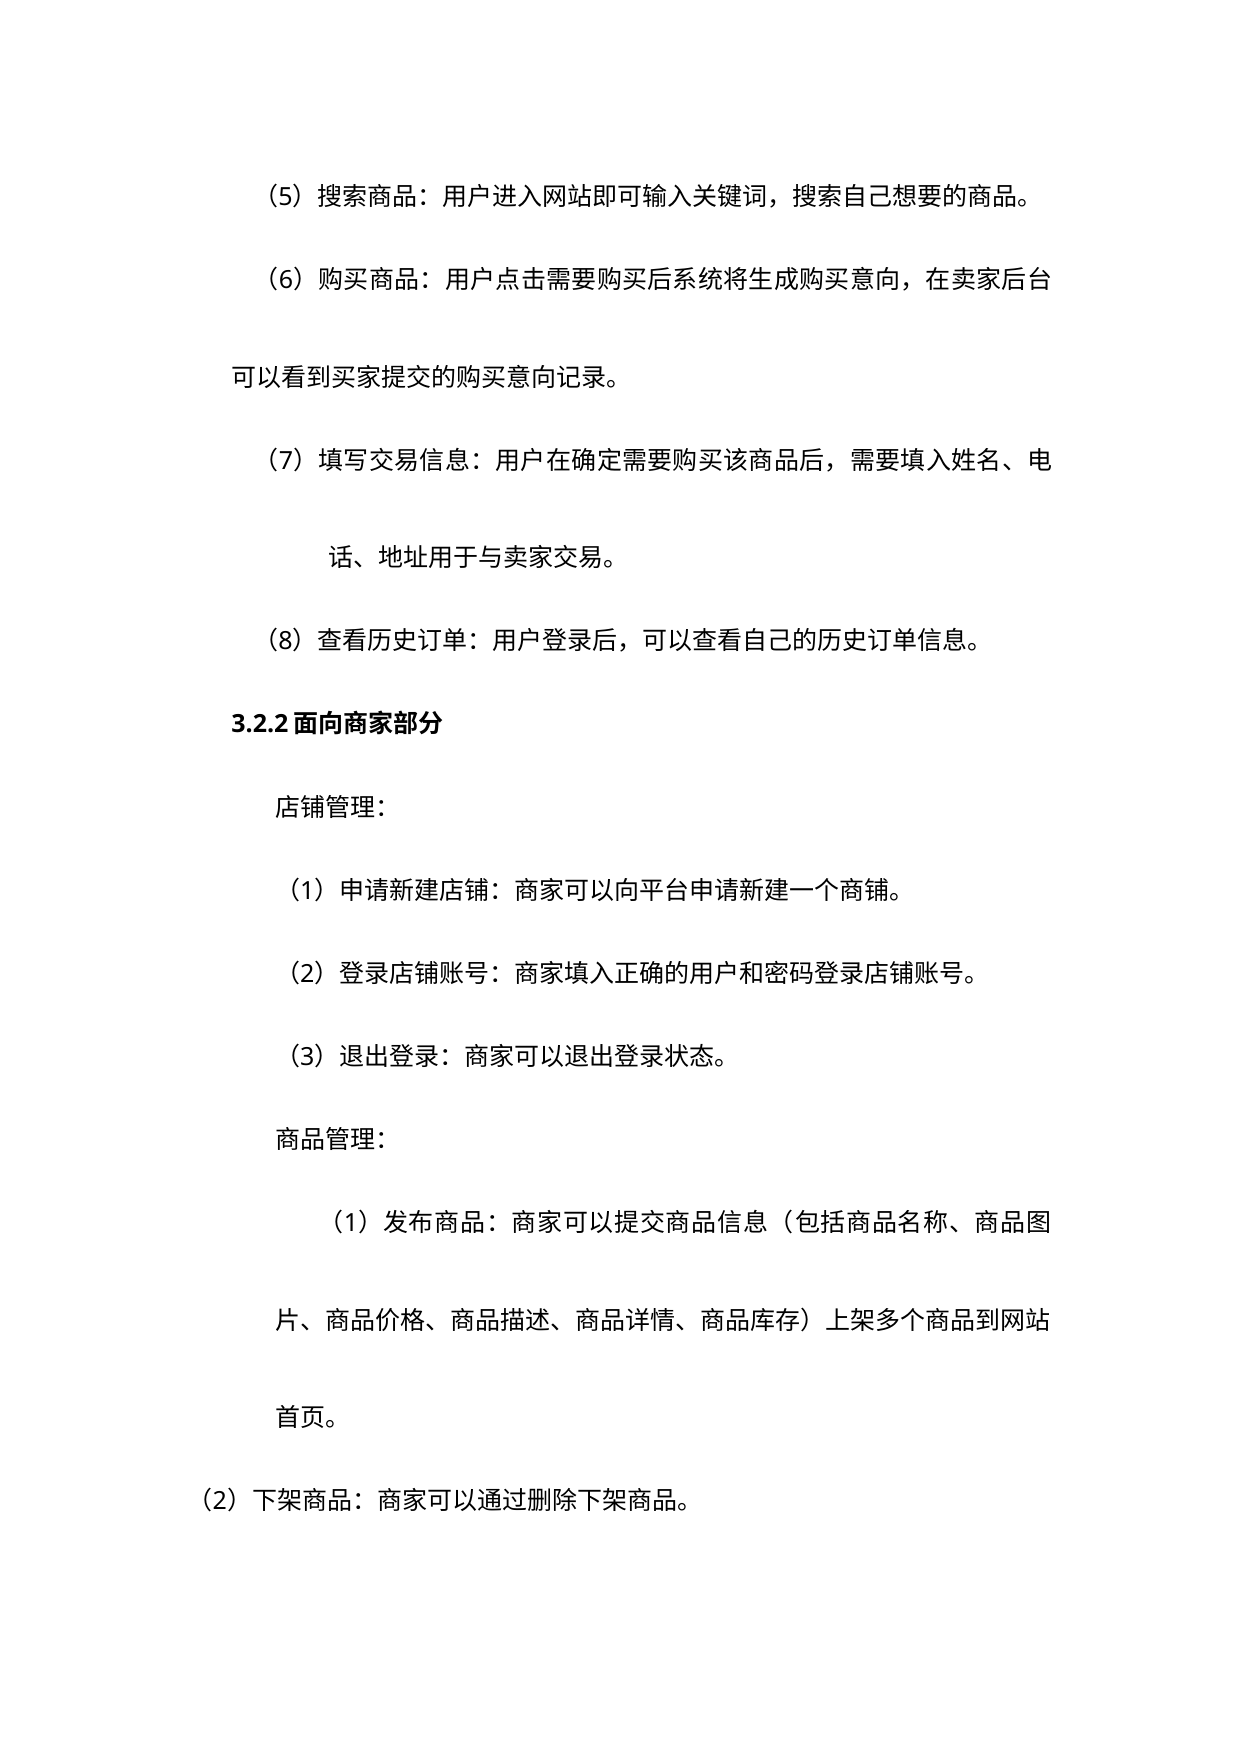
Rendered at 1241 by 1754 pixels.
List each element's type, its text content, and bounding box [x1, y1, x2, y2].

text （6）购买商品：用户点击需要购买后系统将生成购买意向，在卖家后台可以看到买家提交的购买意向记录。 [231, 245, 1053, 408]
text （7）填写交易信息：用户在确定需要购买该商品后，需要填入姓名、电话、地址用于与卖家交易。 [253, 426, 1053, 588]
text （1）申请新建店铺：商家可以向平台申请新建一个商铺。 [231, 856, 1053, 921]
text （5）搜索商品：用户进入网站即可输入关键词，搜索自己想要的商品。 [253, 162, 1053, 227]
text （3）退出登录：商家可以退出登录状态。 [231, 1022, 1053, 1087]
text 商品管理： [231, 1105, 1053, 1170]
list 下架商品：商家可以通过删除下架商品。 [187, 1466, 1053, 1531]
text 3.2.2面向商家部分 [187, 689, 1053, 754]
text 店铺管理： [231, 773, 1053, 838]
text （8）查看历史订单：用户登录后，可以查看自己的历史订单信息。 [209, 606, 1053, 671]
text （2）登录店铺账号：商家填入正确的用户和密码登录店铺账号。 [231, 939, 1053, 1004]
list 发布商品：商家可以提交商品信息（包括商品名称、商品图片、商品价格、商品描述、商品详情、商品库存）上架多个商品到网站首页。 [275, 1188, 1053, 1448]
